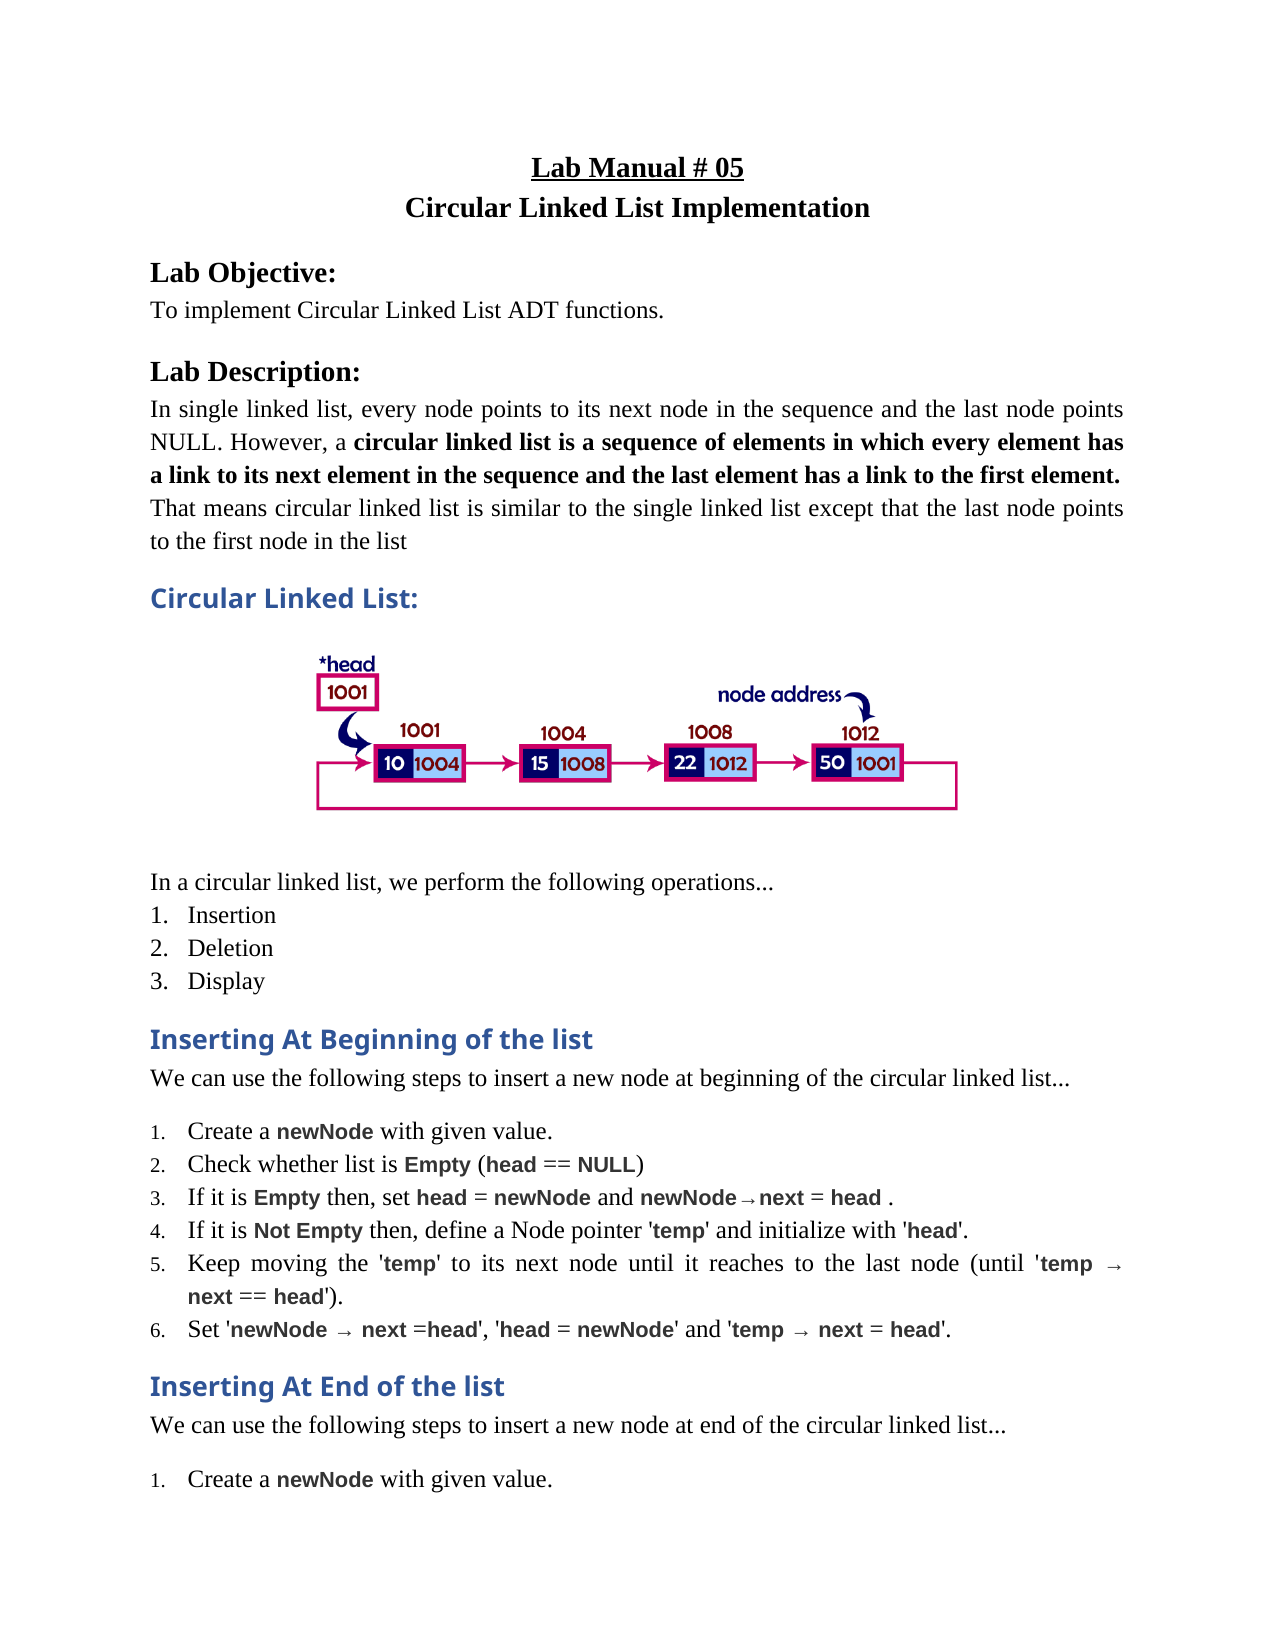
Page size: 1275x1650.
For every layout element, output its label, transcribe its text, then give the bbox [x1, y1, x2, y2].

list Keep moving the 'temp' to its next node until it reaches to the last node (until 'temp → next == head'). [150, 1248, 1125, 1310]
text We can use the following steps to insert a new node at end of the circular linked list... [150, 1410, 1125, 1439]
text In a circular linked list, we perform the following operations... [150, 867, 1125, 896]
list Check whether list is Empty (head == NULL) [150, 1149, 1125, 1178]
list Display [150, 966, 1125, 995]
text That means circular linked list is similar to the single linked list except that the last node points to the first node in the list [150, 493, 1125, 555]
subtitle Circular Linked List Implementation [150, 190, 1125, 224]
list Create a newNode with given value. [150, 1464, 1125, 1493]
list If it is Empty then, set head = newNode and newNode→next = head . [150, 1182, 1125, 1211]
subtitle Inserting At Beginning of the list [150, 1020, 1125, 1057]
subtitle Inserting At End of the list [150, 1368, 1125, 1405]
text To implement Circular Linked List ADT functions. [150, 296, 1125, 324]
list Set 'newNode → next =head', 'head = newNode' and 'temp → next = head'. [150, 1314, 1125, 1343]
subtitle Lab Objective: [150, 255, 1125, 289]
list Insertion [150, 900, 1125, 929]
list Create a newNode with given value. [150, 1116, 1125, 1145]
text In single linked list, every node points to its next node in the sequence and the last node points NULL. However, a circular linked list is a sequence of elements in which every element has a link to its next element in the sequence and the last element has a link to the first element. [150, 394, 1125, 489]
subtitle Lab Description: [150, 354, 1125, 387]
list Deletion [150, 933, 1125, 962]
subtitle Lab Manual # 05 [150, 150, 1125, 183]
list If it is Not Empty then, define a Node pointer 'temp' and initialize with 'head'. [150, 1216, 1125, 1244]
subtitle Circular Linked List: [150, 580, 1125, 617]
picture [241, 622, 1034, 843]
text We can use the following steps to insert a new node at beginning of the circular linked list... [150, 1063, 1125, 1091]
